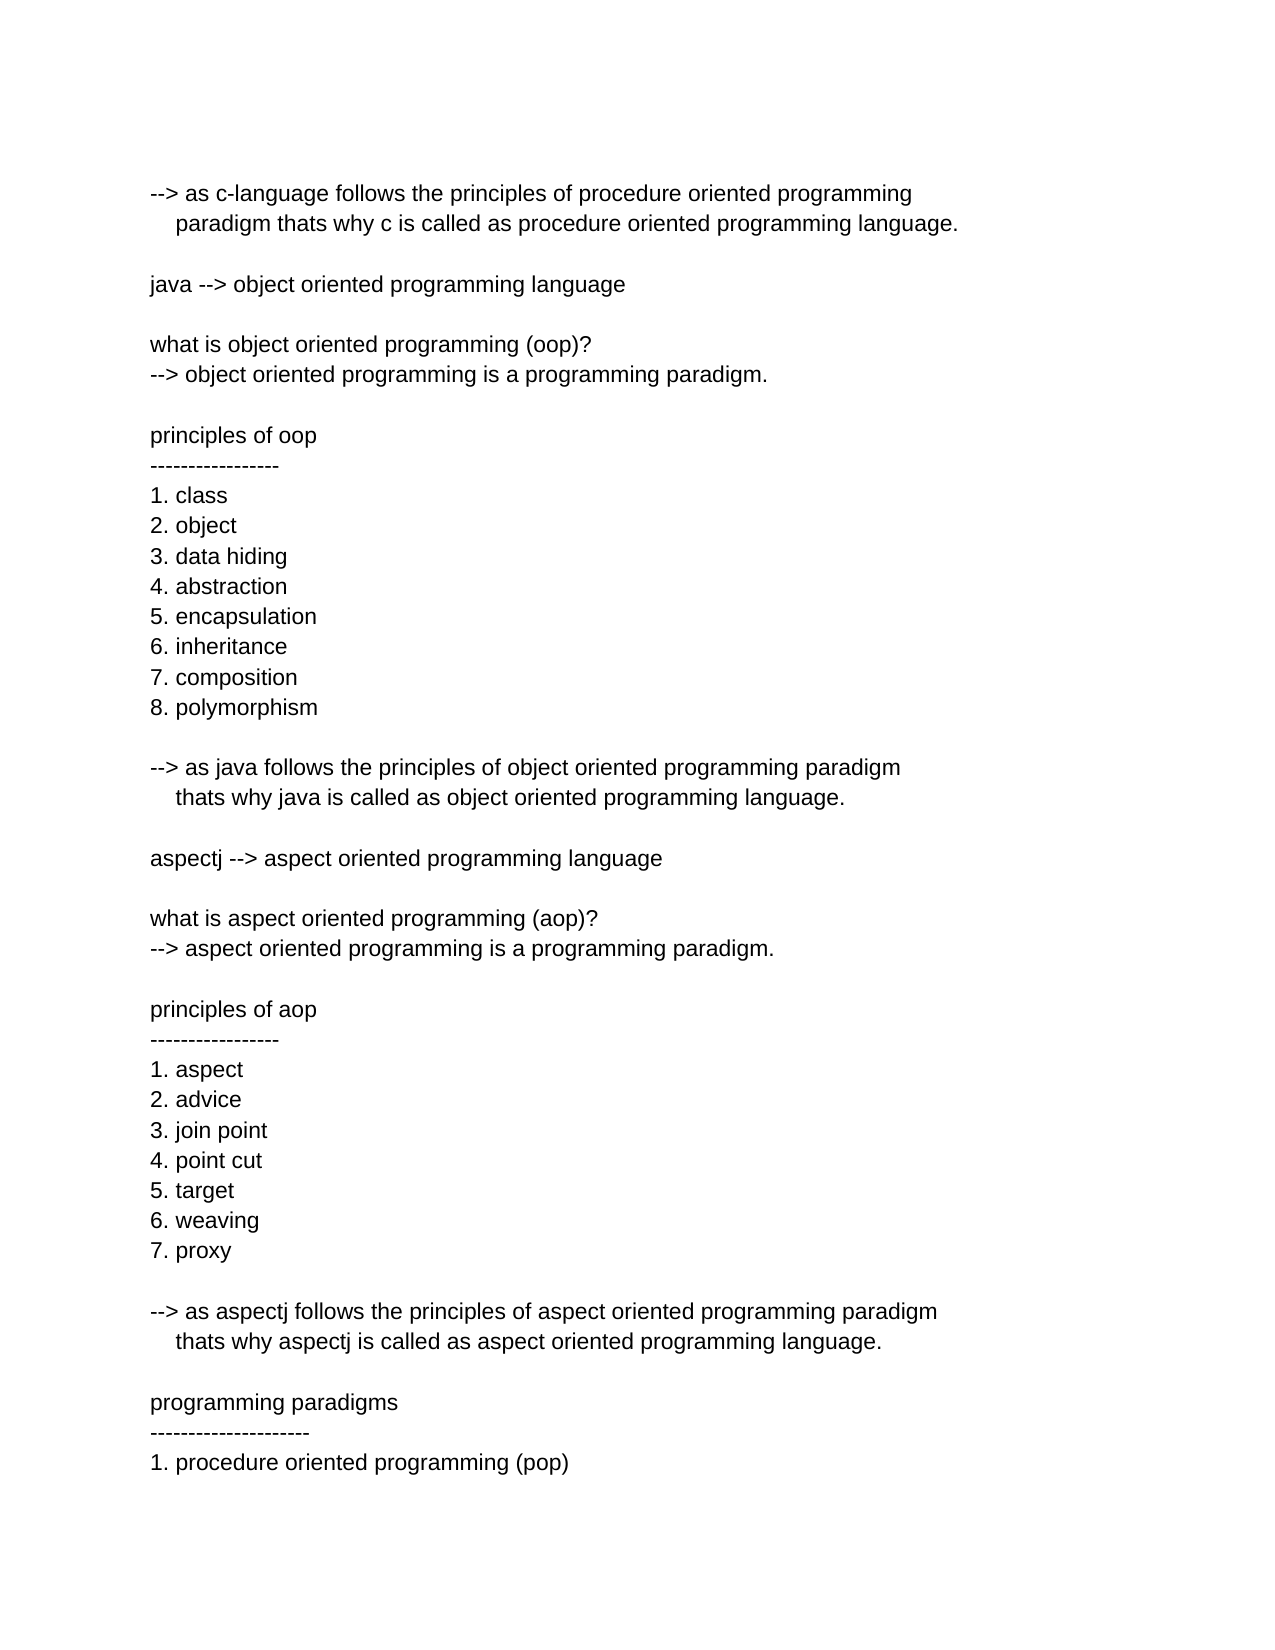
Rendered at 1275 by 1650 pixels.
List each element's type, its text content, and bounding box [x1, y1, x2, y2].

text what is aspect oriented programming (aop)? [150, 905, 1125, 932]
text 7. composition [150, 663, 1125, 690]
text what is object oriented programming (oop)? [150, 331, 1125, 358]
text thats why java is called as object oriented programming language. [150, 784, 1125, 811]
text 8. polymorphism [150, 694, 1125, 720]
text 4. abstraction [150, 573, 1125, 599]
text 6. weaving [150, 1207, 1125, 1234]
text 2. object [150, 512, 1125, 539]
text 1. procedure oriented programming (pop) [150, 1449, 1125, 1475]
text principles of aop [150, 996, 1125, 1022]
text thats why aspectj is called as aspect oriented programming language. [150, 1328, 1125, 1354]
text 5. target [150, 1177, 1125, 1203]
text --> as aspectj follows the principles of aspect oriented programming paradigm [150, 1298, 1125, 1324]
text principles of oop [150, 422, 1125, 448]
text --> object oriented programming is a programming paradigm. [150, 361, 1125, 388]
text programming paradigms [150, 1388, 1125, 1415]
text 6. inheritance [150, 633, 1125, 660]
text 3. join point [150, 1117, 1125, 1143]
text 7. proxy [150, 1237, 1125, 1264]
text --> as java follows the principles of object oriented programming paradigm [150, 754, 1125, 781]
text 1. aspect [150, 1056, 1125, 1083]
text paradigm thats why c is called as procedure oriented programming language. [150, 210, 1125, 237]
text java --> object oriented programming language [150, 271, 1125, 297]
text ----------------- [150, 1026, 1125, 1052]
text aspectj --> aspect oriented programming language [150, 845, 1125, 871]
text 2. advice [150, 1086, 1125, 1113]
text 4. point cut [150, 1147, 1125, 1173]
text 5. encapsulation [150, 603, 1125, 629]
text ----------------- [150, 452, 1125, 478]
text 3. data hiding [150, 543, 1125, 569]
text --> as c-language follows the principles of procedure oriented programming [150, 180, 1125, 207]
text --> aspect oriented programming is a programming paradigm. [150, 935, 1125, 962]
text --------------------- [150, 1419, 1125, 1445]
text 1. class [150, 482, 1125, 509]
